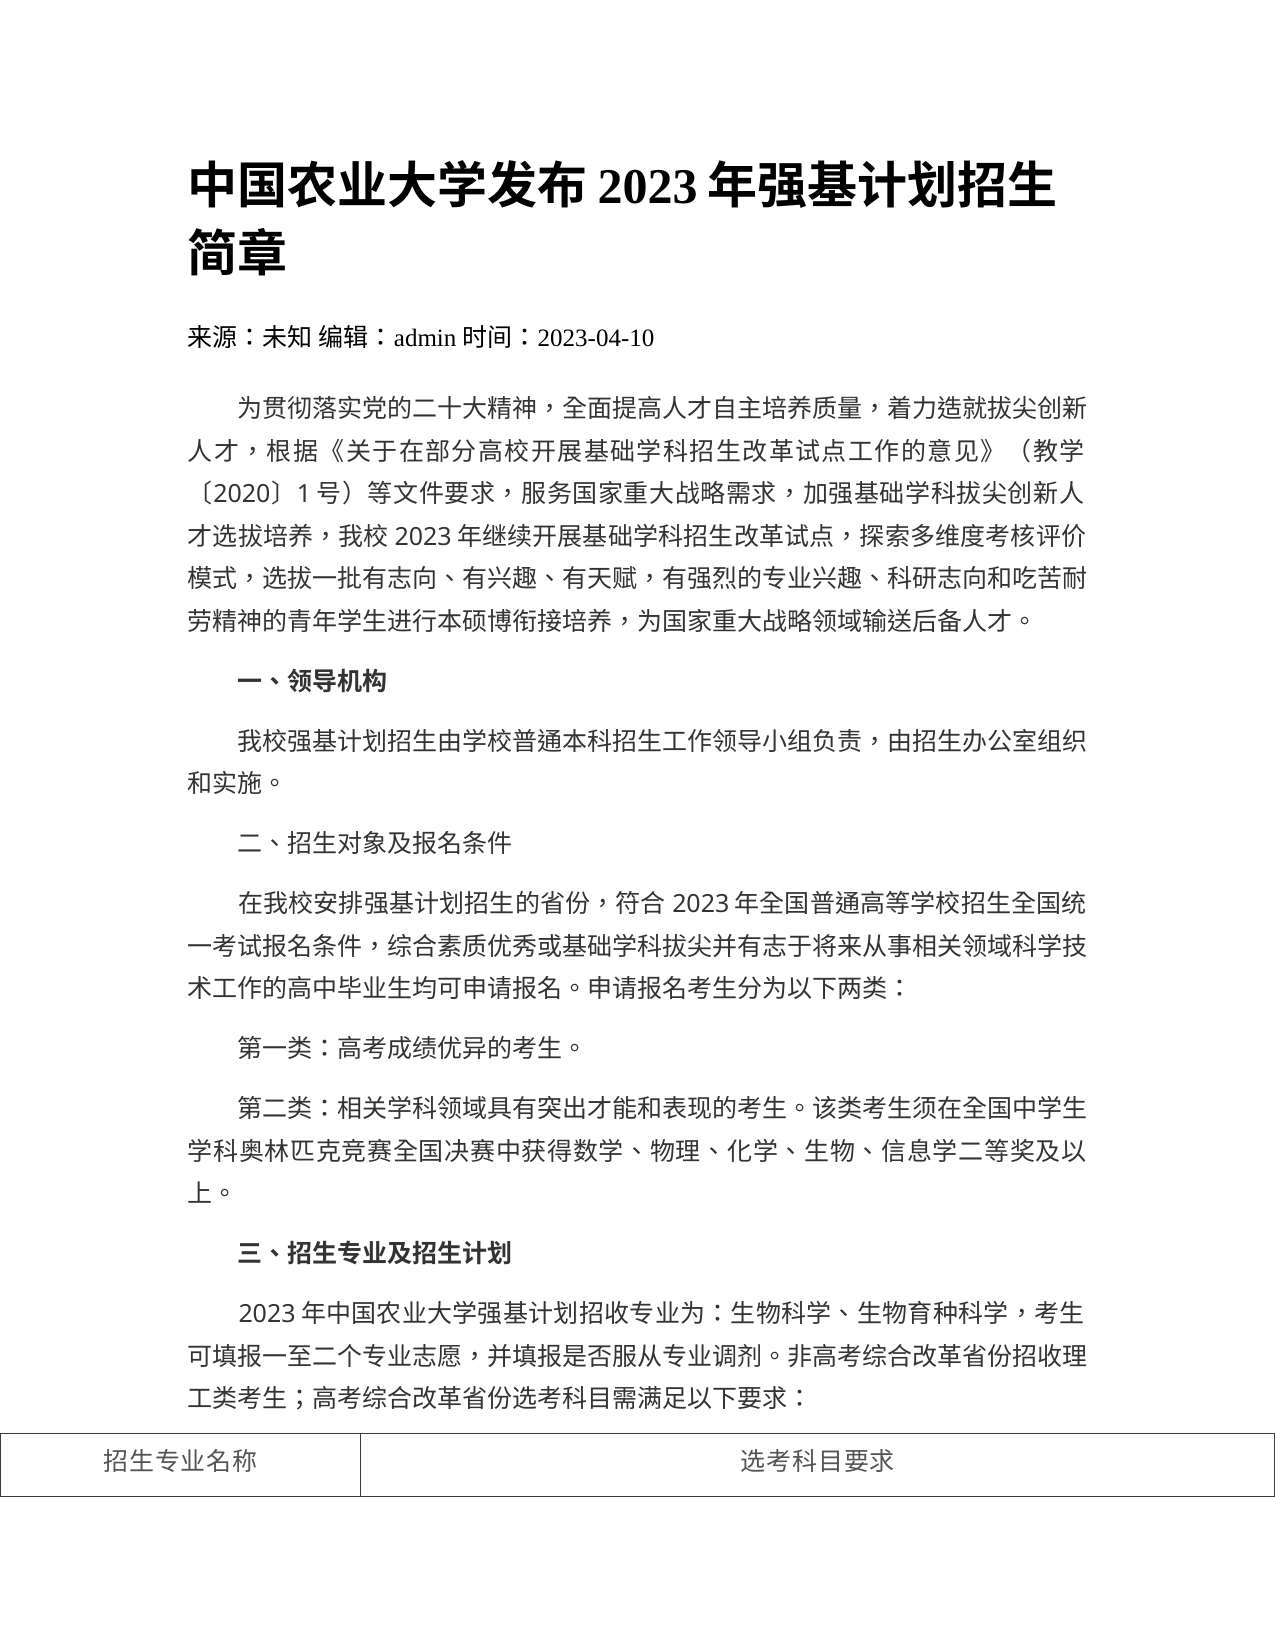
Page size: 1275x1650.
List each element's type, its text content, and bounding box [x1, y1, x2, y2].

table_header 选考科目要求 [361, 1434, 1274, 1496]
subtitle 中国农业大学发布2023年强基计划招生简章 [187, 150, 1087, 286]
text 我校强基计划招生由学校普通本科招生工作领导小组负责，由招生办公室组织和实施。 [187, 715, 1087, 800]
table_header 招生专业名称 [1, 1434, 360, 1496]
text 三、招生专业及招生计划 [187, 1228, 1087, 1270]
text 为贯彻落实党的二十大精神，全面提高人才自主培养质量，着力造就拔尖创新人才，根据《关于在部分高校开展基础学科招生改革试点工作的意见》（教学〔2020〕1号）等文件要求，服务国家重大战略需求，加强基础学科拔尖创新人才选拔培养，我校2023年继续开展基础学科招生改革试点，探索多维度考核评价模式，选拔一批有志向、有兴趣、有天赋，有强烈的专业兴趣、科研志向和吃苦耐劳精神的青年学生进行本硕博衔接培养，为国家重大战略领域输送后备人才。 [187, 383, 1087, 638]
text 第一类：高考成绩优异的考生。 [187, 1023, 1087, 1065]
text 第二类：相关学科领域具有突出才能和表现的考生。该类考生须在全国中学生学科奥林匹克竞赛全国决赛中获得数学、物理、化学、生物、信息学二等奖及以上。 [187, 1083, 1087, 1210]
text 二、招生对象及报名条件 [187, 818, 1087, 860]
text 2023年中国农业大学强基计划招收专业为：生物科学、生物育种科学，考生可填报一至二个专业志愿，并填报是否服从专业调剂。非高考综合改革省份招收理工类考生；高考综合改革省份选考科目需满足以下要求： [187, 1288, 1087, 1415]
text 一、领导机构 [187, 655, 1087, 698]
text 来源：未知 编辑：admin 时间：2023-04-10 [187, 320, 1087, 354]
text 在我校安排强基计划招生的省份，符合2023年全国普通高等学校招生全国统一考试报名条件，综合素质优秀或基础学科拔尖并有志于将来从事相关领域科学技术工作的高中毕业生均可申请报名。申请报名考生分为以下两类： [187, 878, 1087, 1005]
